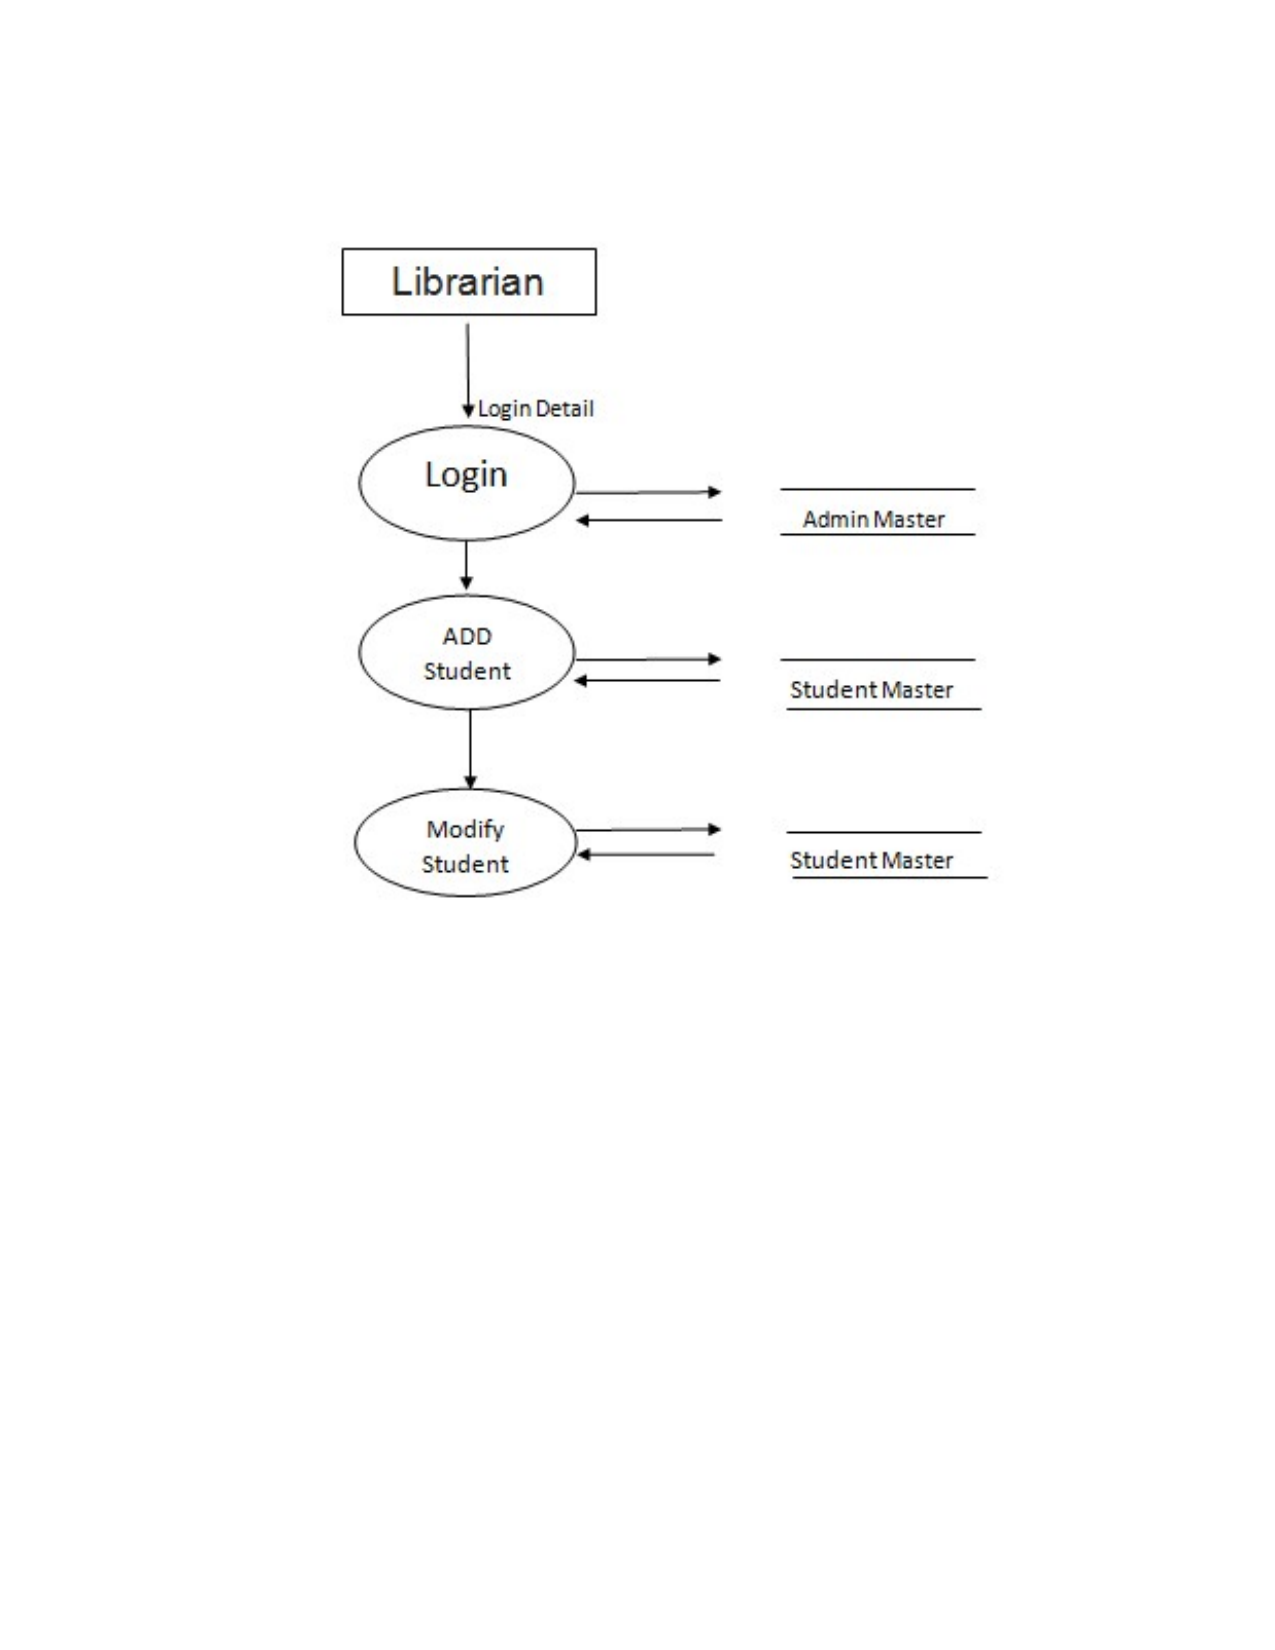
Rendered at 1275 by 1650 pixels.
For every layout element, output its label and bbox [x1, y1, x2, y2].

picture [229, 193, 1106, 945]
